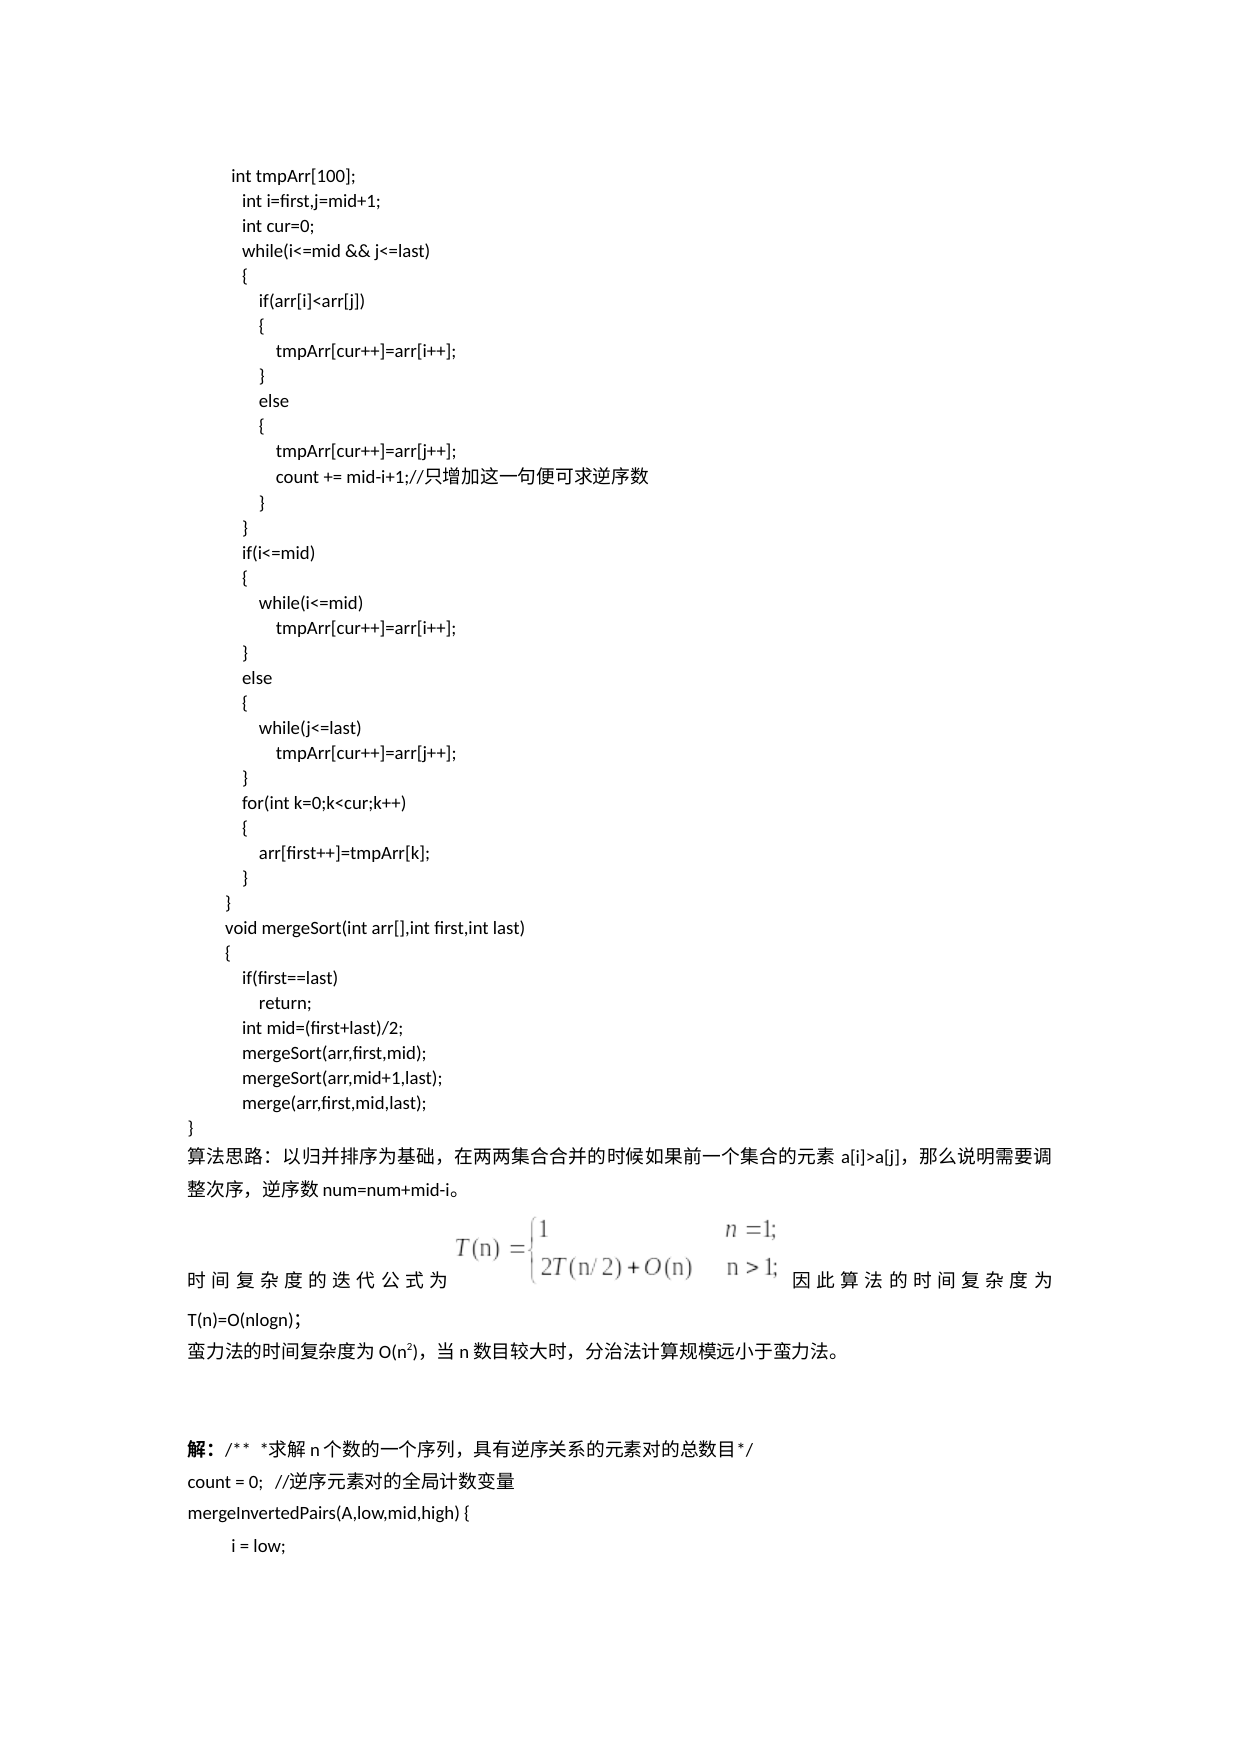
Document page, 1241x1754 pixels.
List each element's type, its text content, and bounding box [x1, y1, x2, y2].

list } [187, 489, 1053, 514]
list } [187, 1114, 1053, 1139]
list if(arr[i]<arr[j]) [187, 287, 1053, 312]
list tmpArr[cur++]=arr[j++]; [187, 739, 1053, 764]
list return; [187, 989, 1053, 1014]
list { [187, 814, 1053, 839]
text 时间复杂度的迭代公式为 因此算法的时间复杂度为T(n)=O(nlogn)； [187, 1204, 1053, 1334]
list { [187, 689, 1053, 714]
list { [187, 312, 1053, 337]
list { [187, 412, 1053, 437]
text mergeInvertedPairs(A,low,mid,high) { [187, 1497, 1053, 1529]
list tmpArr[cur++]=arr[j++]; [187, 437, 1053, 462]
list int cur=0; [187, 212, 1053, 237]
list { [187, 262, 1053, 287]
text count = 0; //逆序元素对的全局计数变量 [187, 1464, 1053, 1497]
list int i=first,j=mid+1; [187, 187, 1053, 212]
list } [187, 514, 1053, 539]
list mergeSort(arr,first,mid); [187, 1039, 1053, 1064]
list void mergeSort(int arr[],int first,int last) [187, 914, 1053, 939]
list } [187, 362, 1053, 387]
text 解：/** *求解n个数的一个序列，具有逆序关系的元素对的总数目*/ [187, 1432, 1053, 1464]
list { [187, 939, 1053, 964]
list tmpArr[cur++]=arr[i++]; [187, 614, 1053, 639]
list mergeSort(arr,mid+1,last); [187, 1064, 1053, 1089]
text i = low; [187, 1529, 1053, 1562]
list else [187, 387, 1053, 412]
text 蛮力法的时间复杂度为O(n2)，当n数目较大时，分治法计算规模远小于蛮力法。 [187, 1334, 1053, 1367]
list } [187, 639, 1053, 664]
list } [187, 864, 1053, 889]
list while(j<=last) [187, 714, 1053, 739]
list if(i<=mid) [187, 539, 1053, 564]
list tmpArr[cur++]=arr[i++]; [187, 337, 1053, 362]
list merge(arr,first,mid,last); [187, 1089, 1053, 1114]
list else [187, 664, 1053, 689]
text 算法思路：以归并排序为基础，在两两集合合并的时候如果前一个集合的元素a[i]>a[j]，那么说明需要调整次序，逆序数num=num+mid-i。 [187, 1139, 1053, 1204]
list } [187, 764, 1053, 789]
list for(int k=0;k<cur;k++) [187, 789, 1053, 814]
list while(i<=mid && j<=last) [187, 237, 1053, 262]
list { [187, 564, 1053, 589]
list if(first==last) [187, 964, 1053, 989]
list int tmpArr[100]; [187, 162, 1053, 187]
list int mid=(first+last)/2; [187, 1014, 1053, 1039]
list } [187, 889, 1053, 914]
list arr[first++]=tmpArr[k]; [187, 839, 1053, 864]
list count += mid-i+1;//只增加这一句便可求逆序数 [187, 462, 1053, 489]
list while(i<=mid) [187, 589, 1053, 614]
